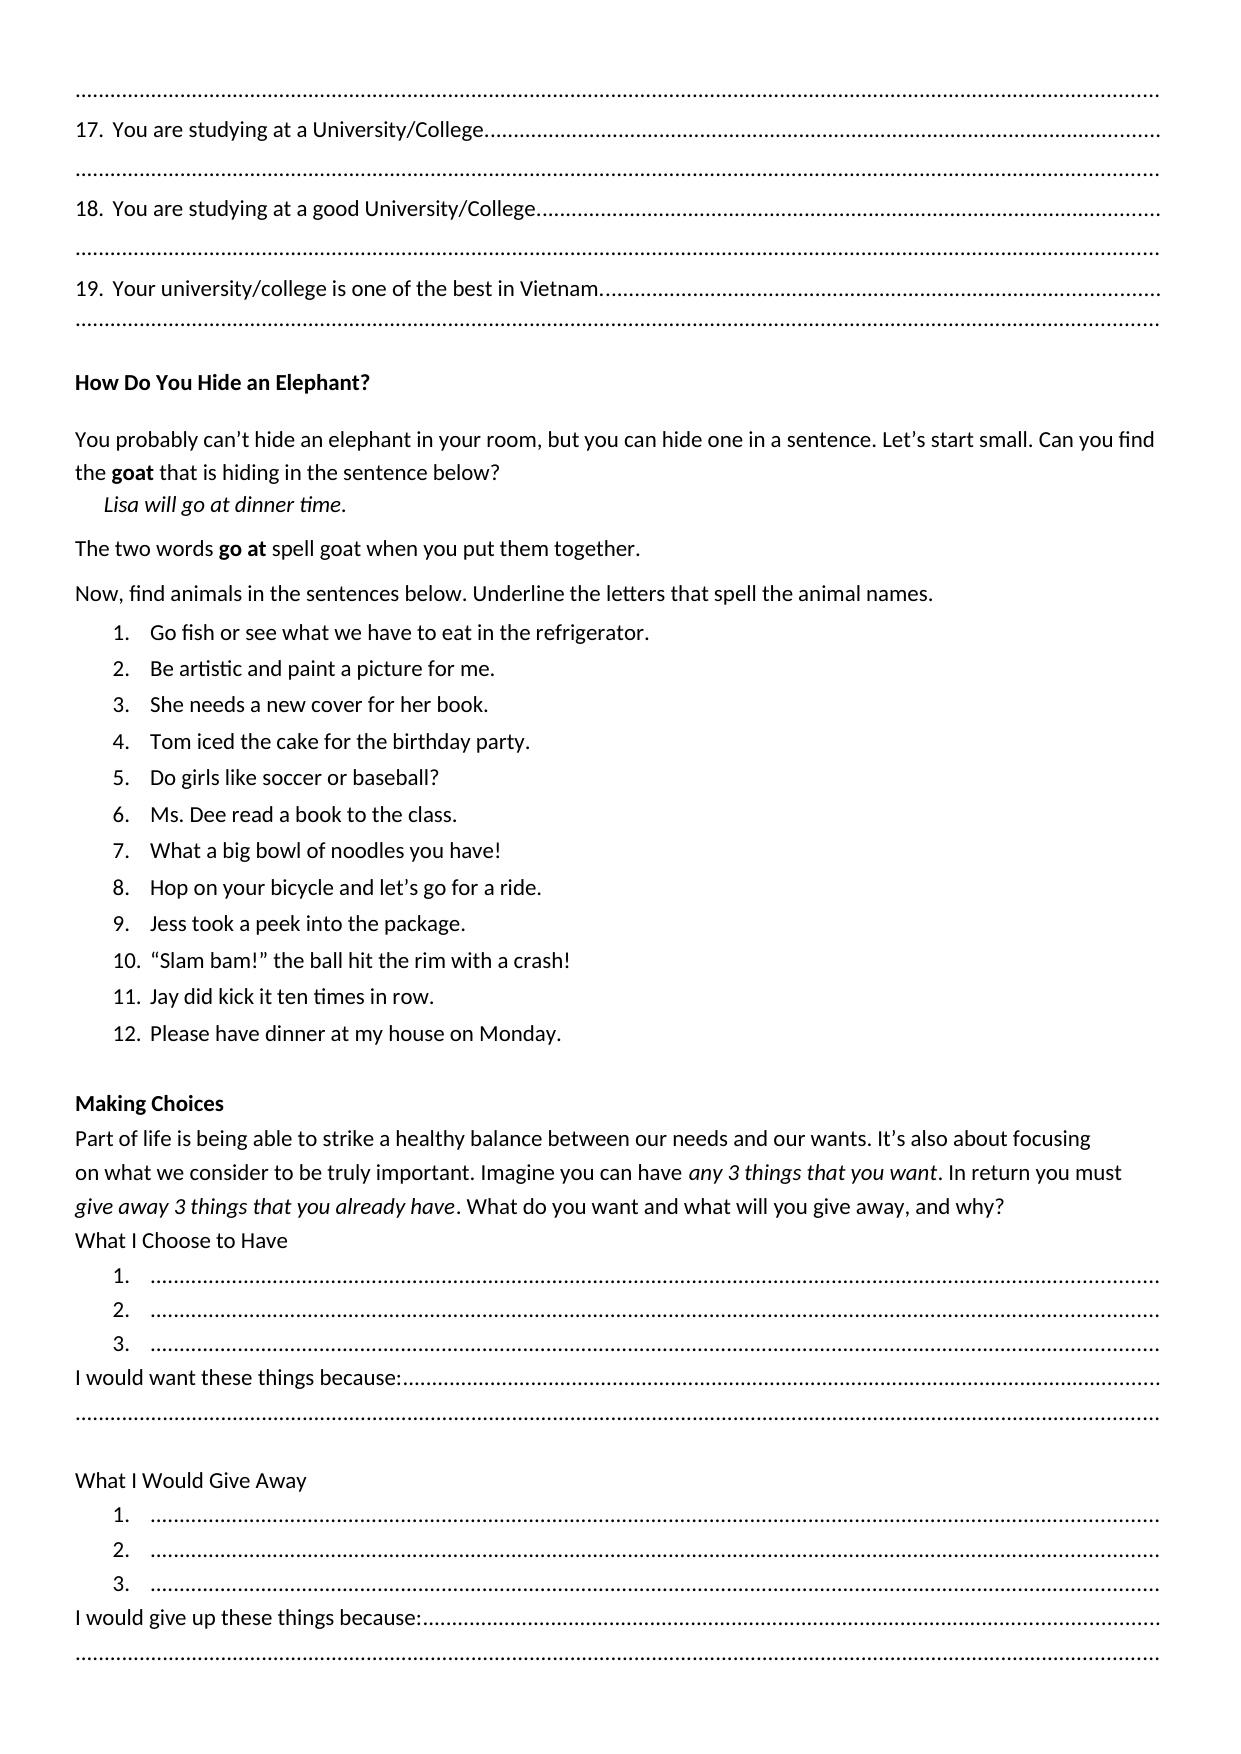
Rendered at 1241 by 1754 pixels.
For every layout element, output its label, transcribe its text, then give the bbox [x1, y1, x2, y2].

list Jay did kick it ten times in row. [112, 982, 1165, 1010]
text Part of life is being able to strike a healthy balance between our needs and our wants. It’s also about focusing [75, 1124, 1165, 1152]
list You are studying at a University/College. [75, 116, 1165, 143]
text give away 3 things that you already have. What do you want and what will you give away, and why? [75, 1192, 1165, 1220]
list She needs a new cover for her book. [112, 691, 1165, 718]
list Be artistic and paint a picture for me. [112, 654, 1165, 682]
text Making Choices [75, 1089, 1165, 1117]
text What I Would Give Away [75, 1466, 1165, 1494]
list What a big bowl of noodles you have! [112, 836, 1165, 864]
list Tom iced the cake for the birthday party. [112, 727, 1165, 755]
list How Do You Hide an Elephant? [75, 368, 1165, 396]
list Hop on your bicycle and let’s go for a ride. [112, 873, 1165, 901]
list Jess took a peek into the package. [112, 909, 1165, 937]
list “Slam bam!” the ball hit the rim with a crash! [112, 946, 1165, 974]
text I would want these things because: [75, 1363, 1165, 1392]
list You probably can’t hide an elephant in your room, but you can hide one in a sentence. Let’s start small. Can you find the goat that is hiding in the sentence below? [75, 425, 1165, 486]
list Do girls like soccer or baseball? [112, 763, 1165, 791]
list You are studying at a good University/College. [75, 194, 1165, 223]
list Go fish or see what we have to eat in the refrigerator. [112, 618, 1165, 646]
list Ms. Dee read a book to the class. [112, 800, 1165, 828]
text The two words go at spell goat when you put them together. [75, 534, 1165, 562]
text on what we consider to be truly important. Imagine you can have any 3 things that you want. In return you must [75, 1158, 1165, 1186]
text I would give up these things because: [75, 1603, 1165, 1631]
text What I Choose to Have [75, 1226, 1165, 1254]
list Lisa will go at dinner time. [75, 490, 1165, 518]
list Please have dinner at my house on Monday. [112, 1019, 1165, 1047]
list Your university/college is one of the best in Vietnam. [75, 274, 1165, 302]
text Now, find animals in the sentences below. Underline the letters that spell the animal names. [75, 579, 1165, 607]
